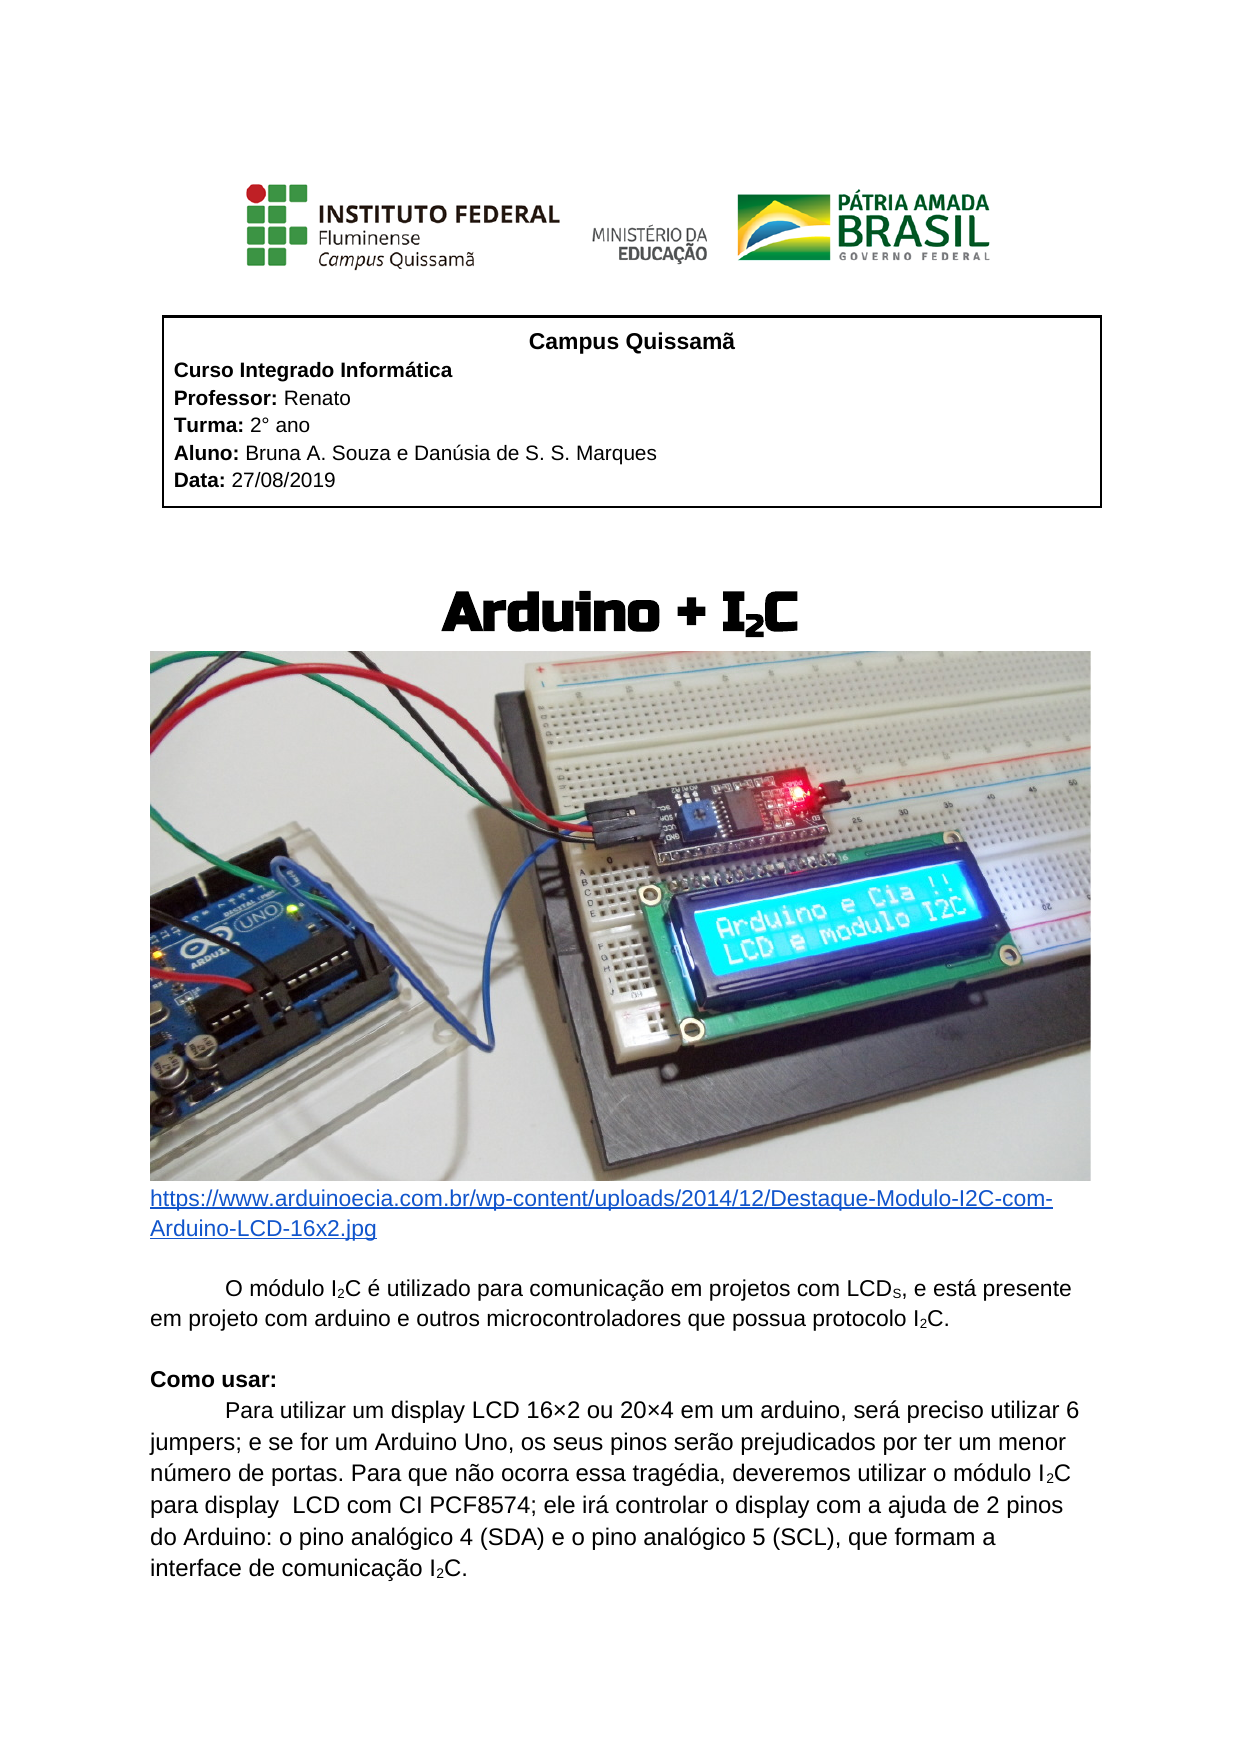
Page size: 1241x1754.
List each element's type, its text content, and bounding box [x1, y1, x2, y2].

text Como usar: [150, 1366, 1090, 1392]
picture [242, 180, 998, 272]
text O módulo I2C é utilizado para comunicação em projetos com LCDS, e está presente em projeto com arduino e outros microcontroladores que possua protocolo I2C. [150, 1275, 1090, 1332]
table_header Campus Quissamã Curso Integrado Informática Professor: Renato Turma: 2° ano Aluno: Bruna A. Souza e Danúsia de S. S. Marques Data: 27/08/2019 [164, 318, 1100, 506]
text https://www.arduinoecia.com.br/wp-content/uploads/2014/12/Destaque-Modulo-I2C-com-Arduino-LCD-16x2.jpg [150, 1181, 1090, 1241]
title Arduino + I2C [150, 580, 1090, 645]
picture [150, 651, 1091, 1181]
text Para utilizar um display LCD 16×2 ou 20×4 em um arduino, será preciso utilizar 6 jumpers; e se for um Arduino Uno, os seus pinos serão prejudicados por ter um menor número de portas. Para que não ocorra essa tragédia, deveremos utilizar o módulo I2C para display LCD com CI PCF8574; ele irá controlar o display com a ajuda de 2 pinos do Arduino: o pino analógico 4 (SDA) e o pino analógico 5 (SCL), que formam a interface de comunicação I2C. [150, 1396, 1090, 1582]
